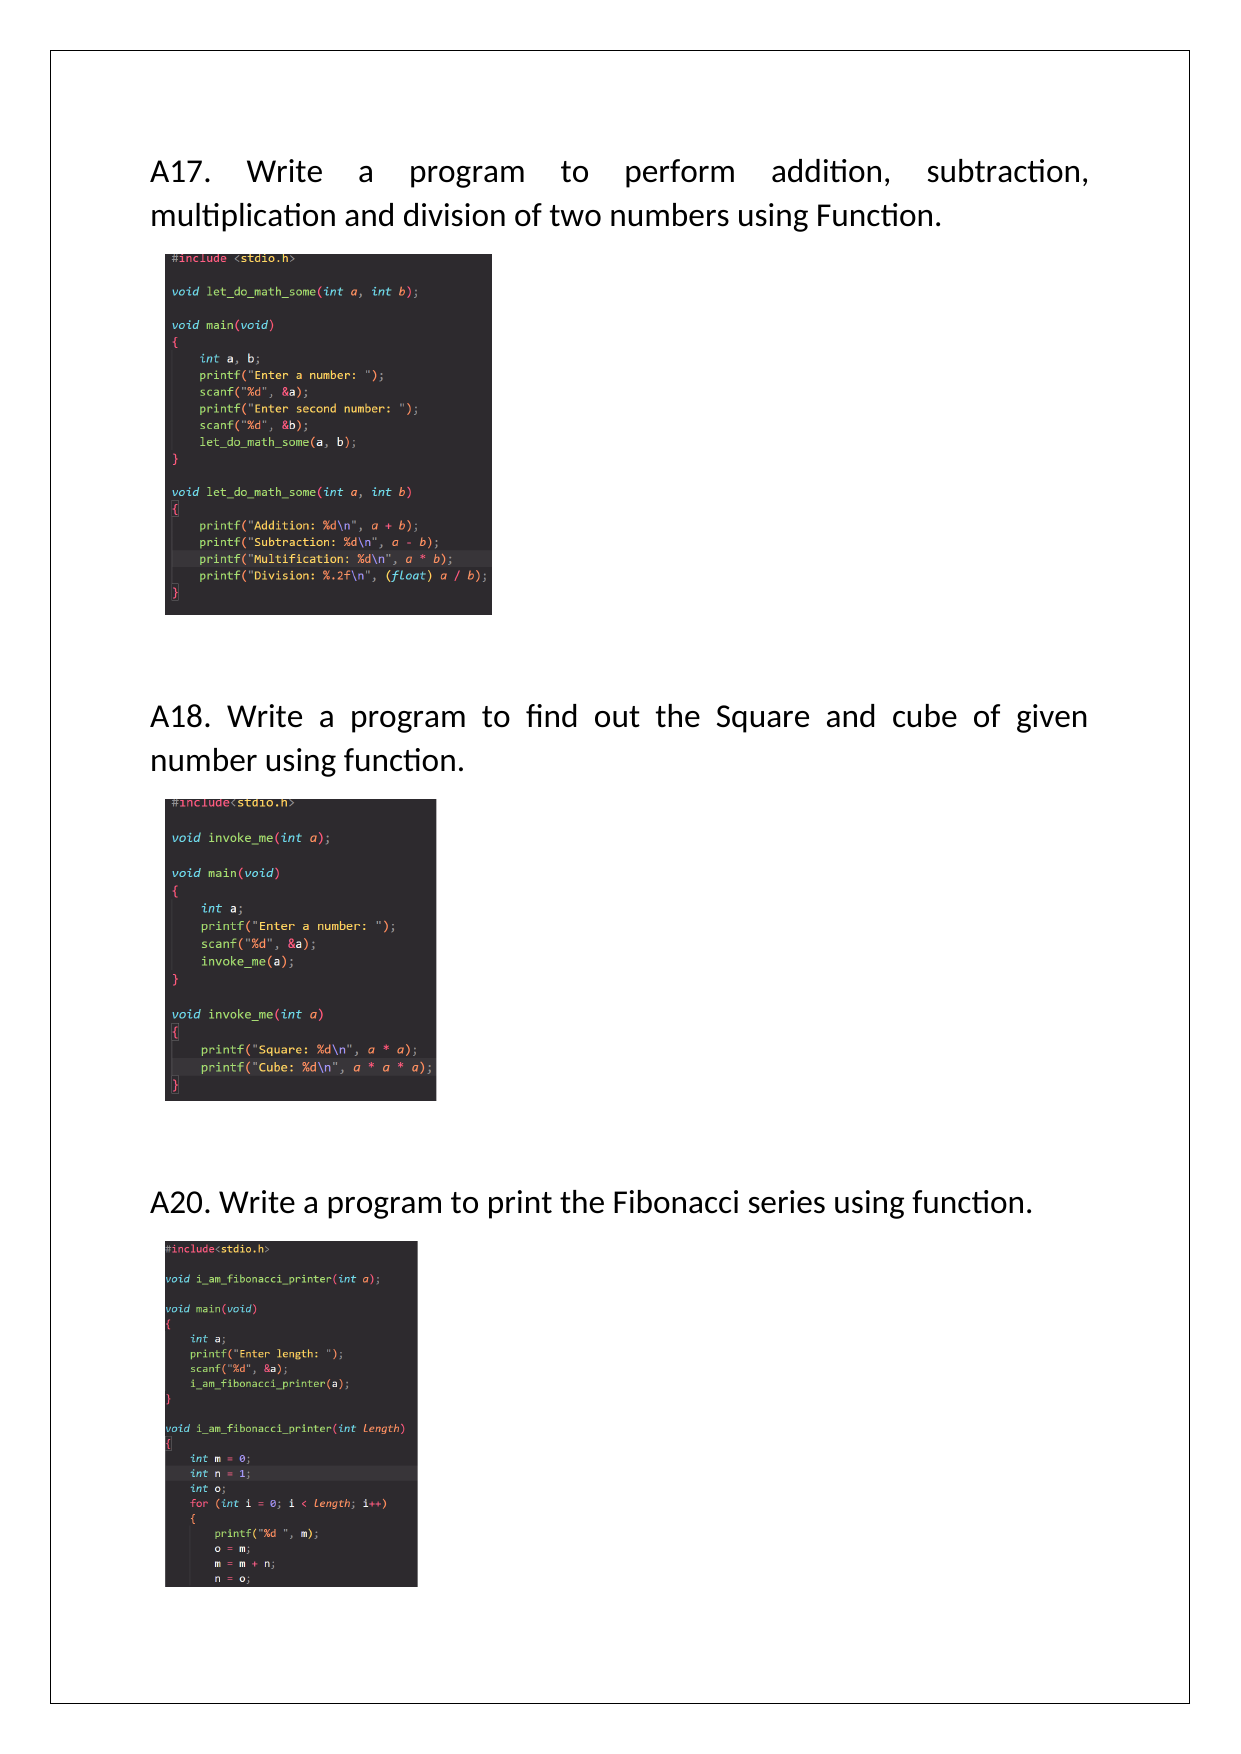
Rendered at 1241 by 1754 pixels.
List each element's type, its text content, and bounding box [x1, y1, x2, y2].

text A18. Write a program to find out the Square and cube of given number using function. [150, 695, 1090, 780]
picture [165, 799, 437, 1101]
text A20. Write a program to print the Fibonacci series using function. [150, 1181, 1090, 1222]
picture [165, 1241, 418, 1587]
picture [165, 254, 492, 615]
text A17. Write a program to perform addition, subtraction, multiplication and division of two numbers using Function. [150, 150, 1090, 235]
